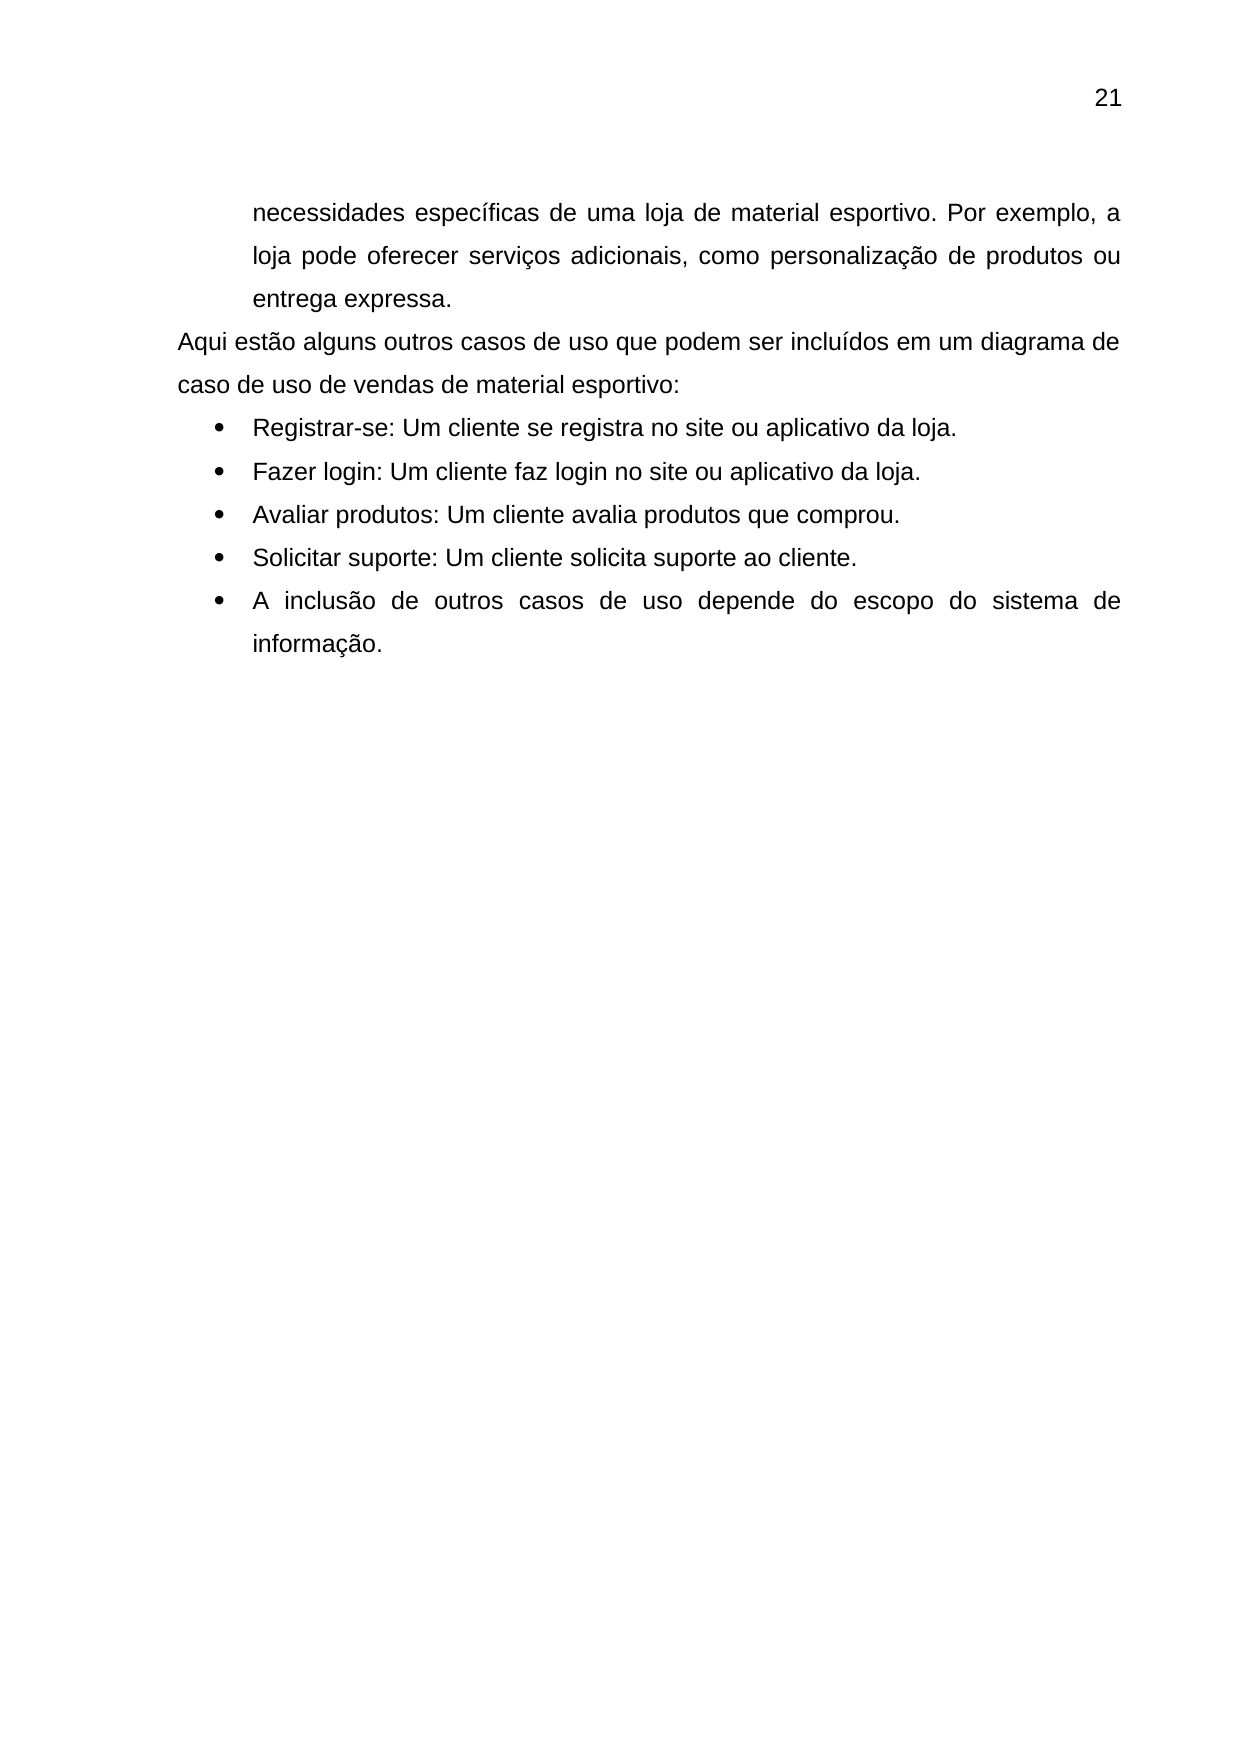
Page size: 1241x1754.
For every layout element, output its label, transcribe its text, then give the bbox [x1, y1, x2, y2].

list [215, 198, 1122, 313]
list Solicitar suporte: Um cliente solicita suporte ao cliente. [215, 543, 1122, 572]
list A inclusão de outros casos de uso depende do escopo do sistema de informação. [215, 586, 1122, 658]
list Fazer login: Um cliente faz login no site ou aplicativo da loja. [215, 456, 1122, 485]
list Avaliar produtos: Um cliente avalia produtos que comprou. [215, 500, 1122, 528]
text Aqui estão alguns outros casos de uso que podem ser incluídos em um diagrama de caso de uso de vendas de material esportivo: [177, 327, 1122, 399]
list Registrar-se: Um cliente se registra no site ou aplicativo da loja. [215, 413, 1122, 442]
